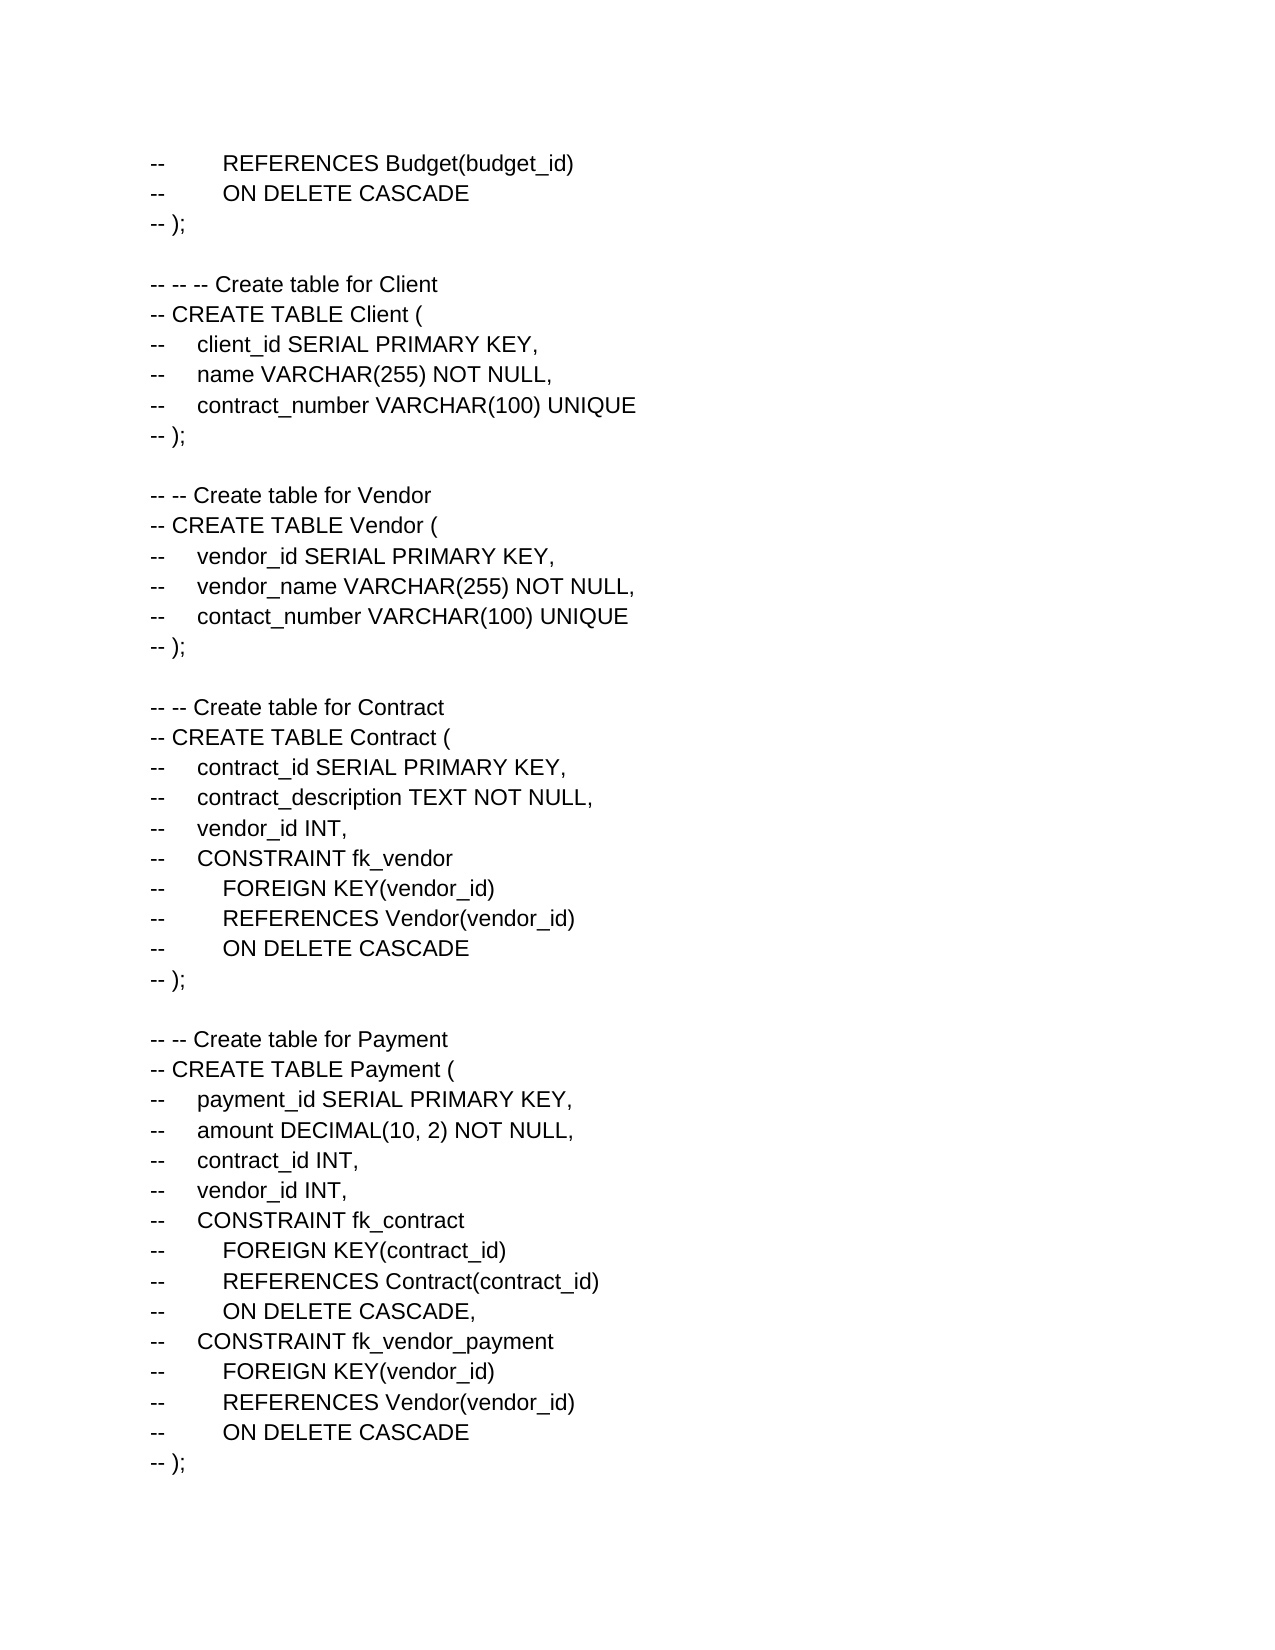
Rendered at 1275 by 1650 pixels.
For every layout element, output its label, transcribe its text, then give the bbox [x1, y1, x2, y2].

text -- vendor_id INT, [150, 814, 1125, 841]
text -- CONSTRAINT fk_contract [150, 1207, 1125, 1234]
text -- client_id SERIAL PRIMARY KEY, [150, 331, 1125, 358]
text -- -- -- Create table for Client [150, 271, 1125, 297]
text -- ON DELETE CASCADE [150, 935, 1125, 962]
text -- -- Create table for Contract [150, 694, 1125, 720]
text -- CREATE TABLE Vendor ( [150, 512, 1125, 539]
text -- vendor_id INT, [150, 1177, 1125, 1203]
text -- REFERENCES Vendor(vendor_id) [150, 905, 1125, 932]
text -- FOREIGN KEY(vendor_id) [150, 875, 1125, 901]
text -- amount DECIMAL(10, 2) NOT NULL, [150, 1117, 1125, 1143]
text -- contact_number VARCHAR(100) UNIQUE [150, 603, 1125, 629]
text -- REFERENCES Vendor(vendor_id) [150, 1388, 1125, 1415]
text -- name VARCHAR(255) NOT NULL, [150, 361, 1125, 388]
text -- -- Create table for Payment [150, 1026, 1125, 1052]
text -- REFERENCES Budget(budget_id) [150, 150, 1125, 176]
text -- contract_id INT, [150, 1147, 1125, 1173]
text -- -- Create table for Vendor [150, 482, 1125, 509]
text -- vendor_id SERIAL PRIMARY KEY, [150, 543, 1125, 569]
text -- ); [150, 210, 1125, 237]
text -- ON DELETE CASCADE [150, 1419, 1125, 1445]
text -- CONSTRAINT fk_vendor_payment [150, 1328, 1125, 1354]
text -- ); [150, 422, 1125, 448]
text -- ON DELETE CASCADE, [150, 1298, 1125, 1324]
text -- payment_id SERIAL PRIMARY KEY, [150, 1086, 1125, 1113]
text -- CREATE TABLE Contract ( [150, 724, 1125, 750]
text -- ON DELETE CASCADE [150, 180, 1125, 207]
text -- FOREIGN KEY(vendor_id) [150, 1358, 1125, 1385]
text -- FOREIGN KEY(contract_id) [150, 1237, 1125, 1264]
text -- vendor_name VARCHAR(255) NOT NULL, [150, 573, 1125, 599]
text -- CONSTRAINT fk_vendor [150, 845, 1125, 871]
text -- ); [150, 1449, 1125, 1475]
text -- ); [150, 633, 1125, 660]
text -- CREATE TABLE Client ( [150, 301, 1125, 327]
text -- CREATE TABLE Payment ( [150, 1056, 1125, 1083]
text -- REFERENCES Contract(contract_id) [150, 1268, 1125, 1294]
text -- contract_number VARCHAR(100) UNIQUE [150, 392, 1125, 418]
text -- contract_id SERIAL PRIMARY KEY, [150, 754, 1125, 781]
text -- contract_description TEXT NOT NULL, [150, 784, 1125, 811]
text -- ); [150, 966, 1125, 992]
